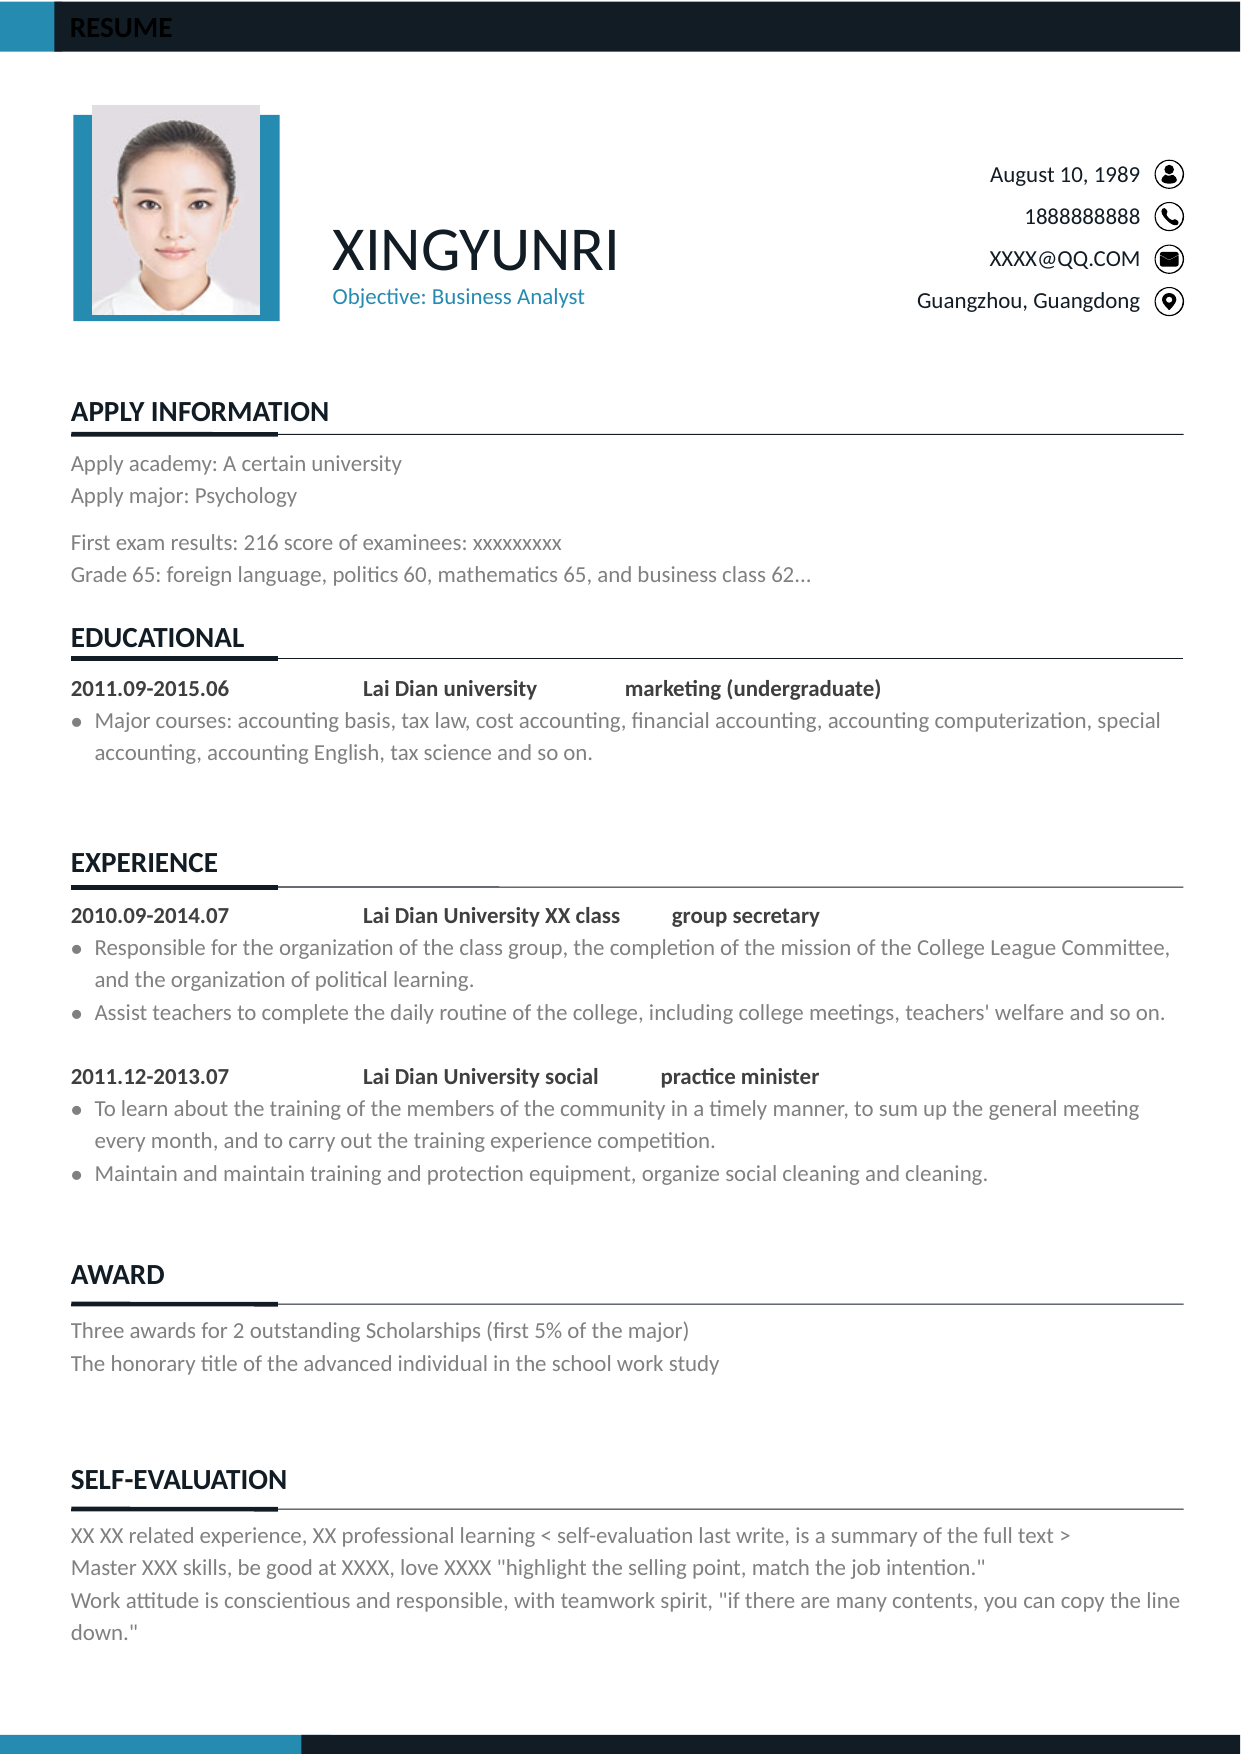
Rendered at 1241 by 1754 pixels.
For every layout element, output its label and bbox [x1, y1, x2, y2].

picture [92, 105, 260, 315]
